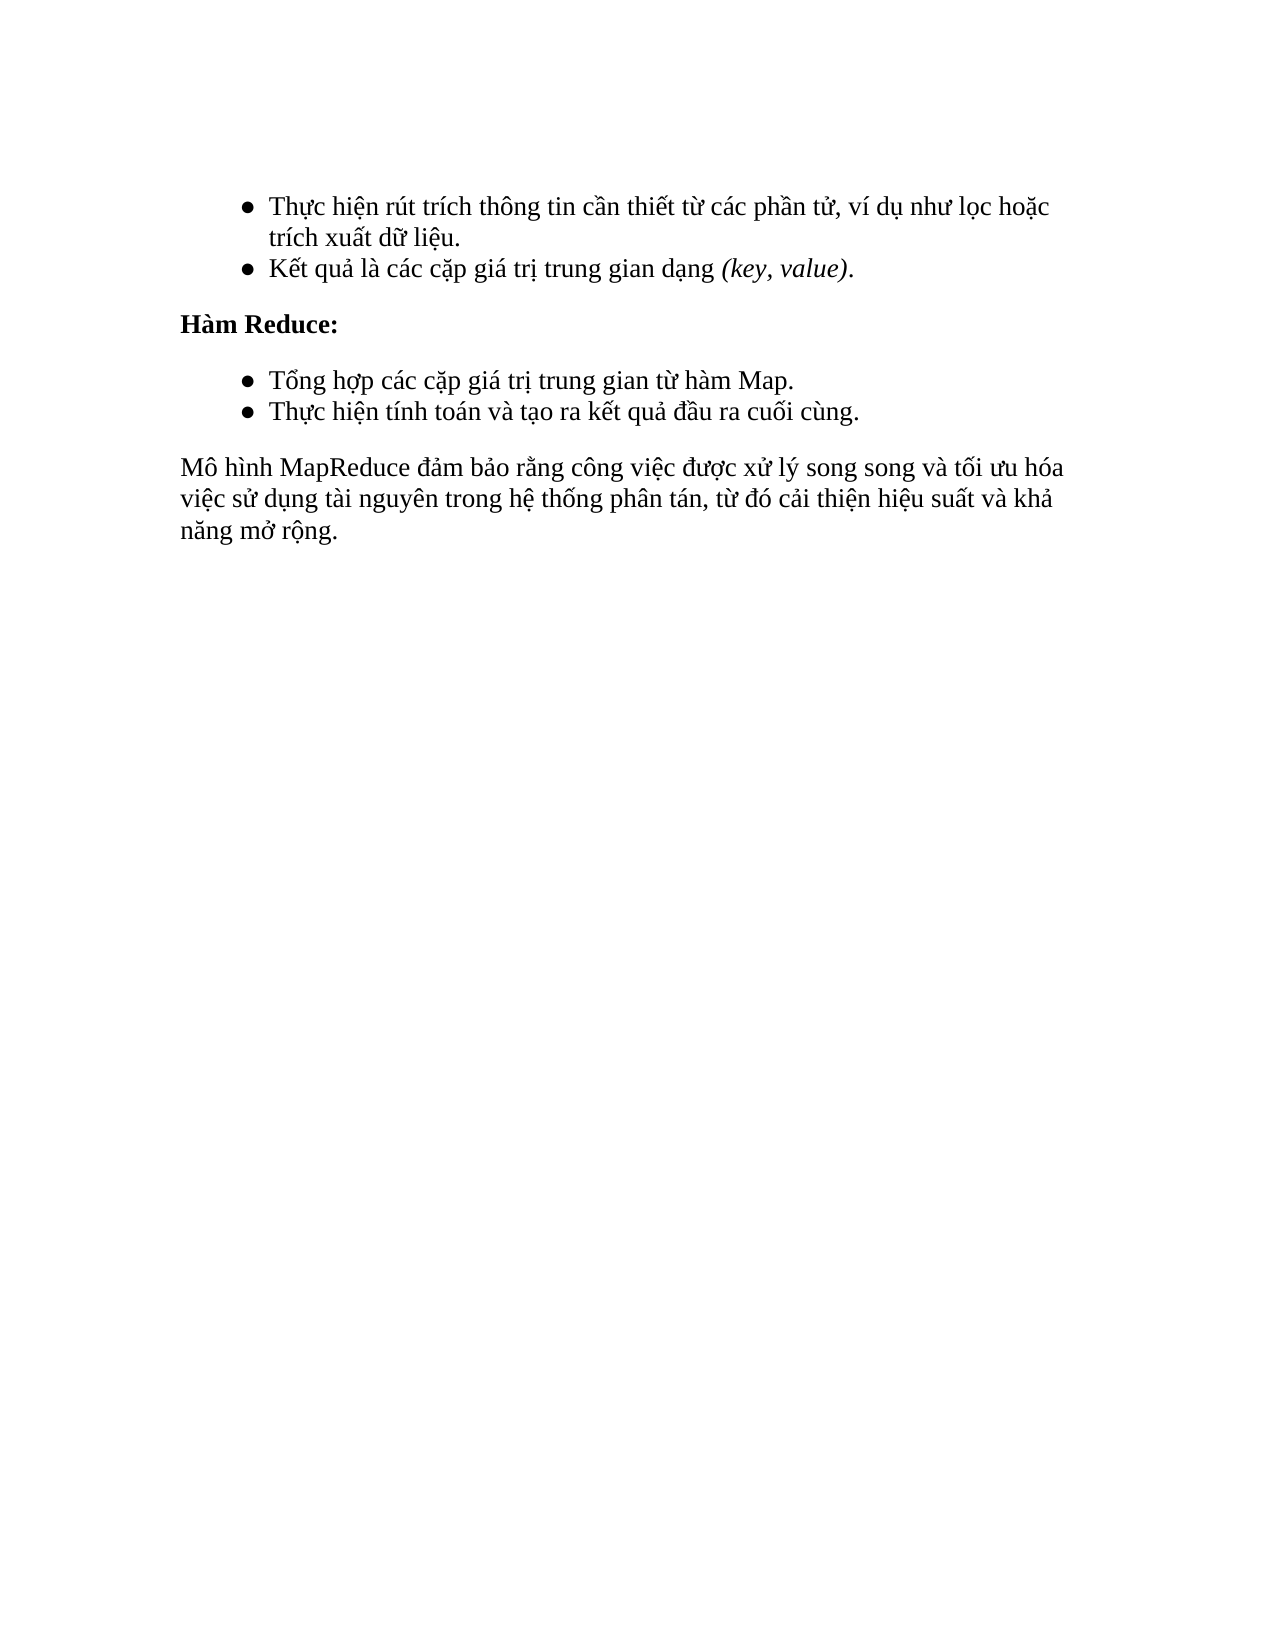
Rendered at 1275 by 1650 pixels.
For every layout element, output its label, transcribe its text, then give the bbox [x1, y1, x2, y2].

text Hàm Reduce: [180, 308, 1097, 339]
list Thực hiện tính toán và tạo ra kết quả đầu ra cuối cùng. [239, 395, 1097, 426]
list Thực hiện rút trích thông tin cần thiết từ các phần tử, ví dụ như lọc hoặc trích xuất dữ liệu. [239, 189, 1097, 252]
list Kết quả là các cặp giá trị trung gian dạng (key, value). [239, 252, 1097, 283]
list Tổng hợp các cặp giá trị trung gian từ hàm Map. [239, 364, 1097, 395]
text Mô hình MapReduce đảm bảo rằng công việc được xử lý song song và tối ưu hóa việc sử dụng tài nguyên trong hệ thống phân tán, từ đó cải thiện hiệu suất và khả năng mở rộng. [180, 451, 1097, 545]
